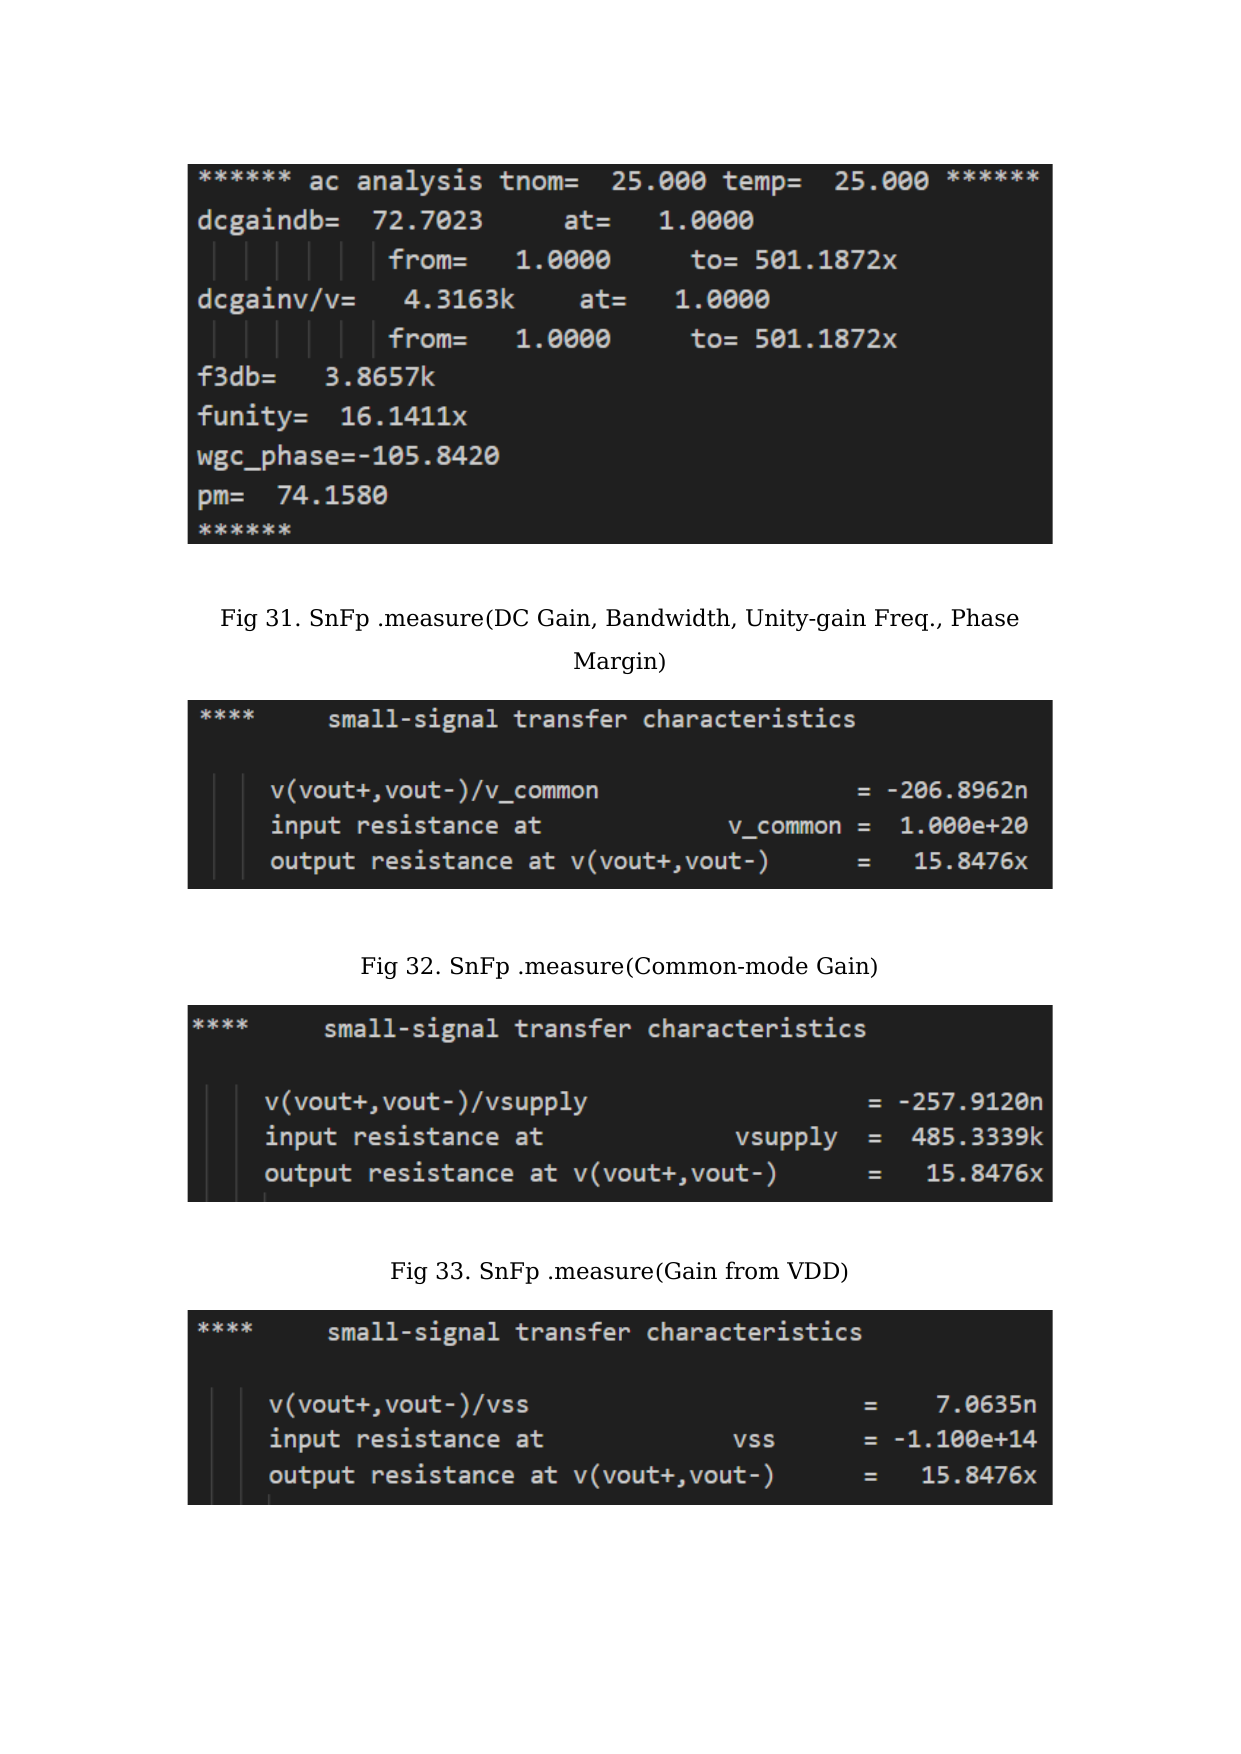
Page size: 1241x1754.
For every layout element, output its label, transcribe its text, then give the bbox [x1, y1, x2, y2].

picture [187, 1005, 1053, 1202]
text Fig 32. SnFp .measure(Common-mode Gain) [187, 947, 1053, 984]
picture [187, 700, 1053, 889]
text Fig 33. SnFp .measure(Gain from VDD) [187, 1252, 1053, 1289]
picture [187, 164, 1053, 544]
picture [187, 1310, 1053, 1505]
text Fig 31. SnFp .measure(DC Gain, Bandwidth, Unity-gain Freq., Phase Margin) [187, 599, 1053, 679]
